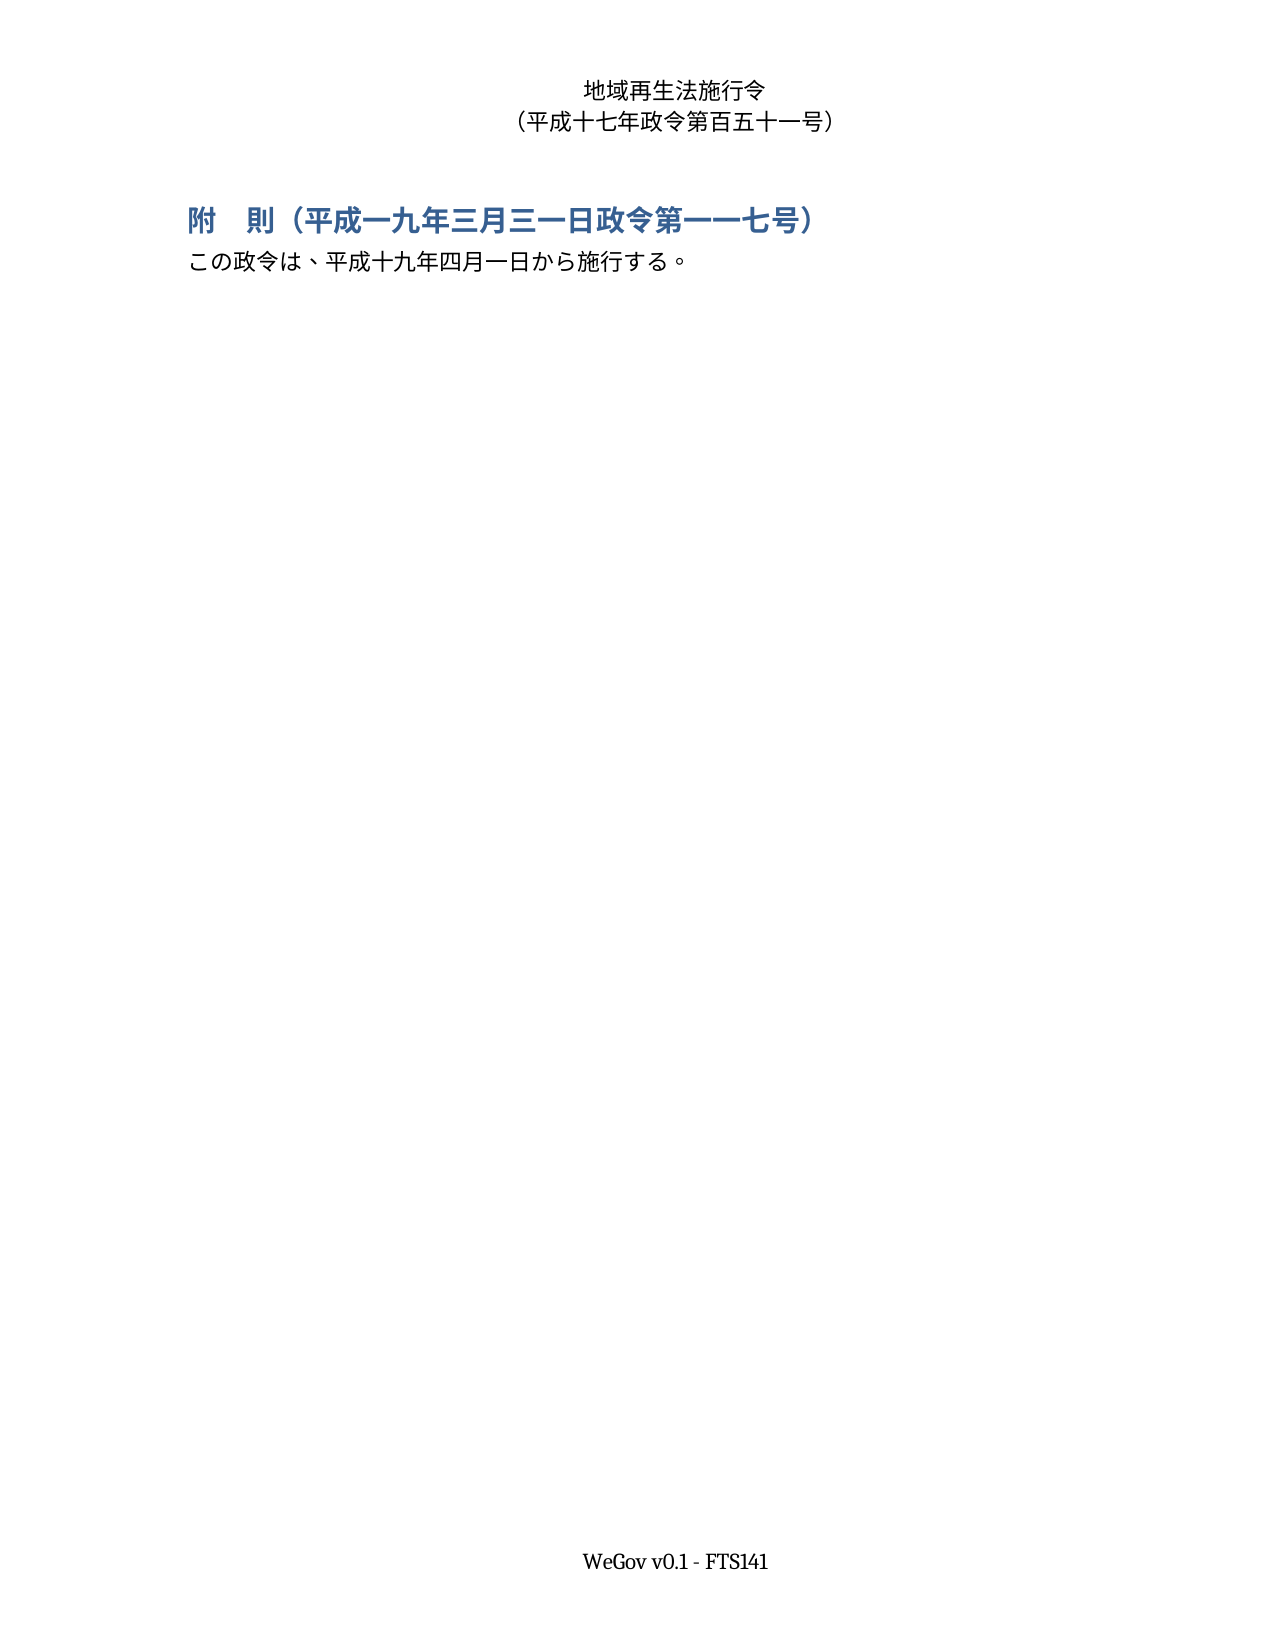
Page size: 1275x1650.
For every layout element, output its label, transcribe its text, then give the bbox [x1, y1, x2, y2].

subtitle 附 則（平成一九年三月三一日政令第一一七号） [187, 200, 1087, 240]
text この政令は、平成十九年四月一日から施行する。 [187, 246, 1087, 277]
